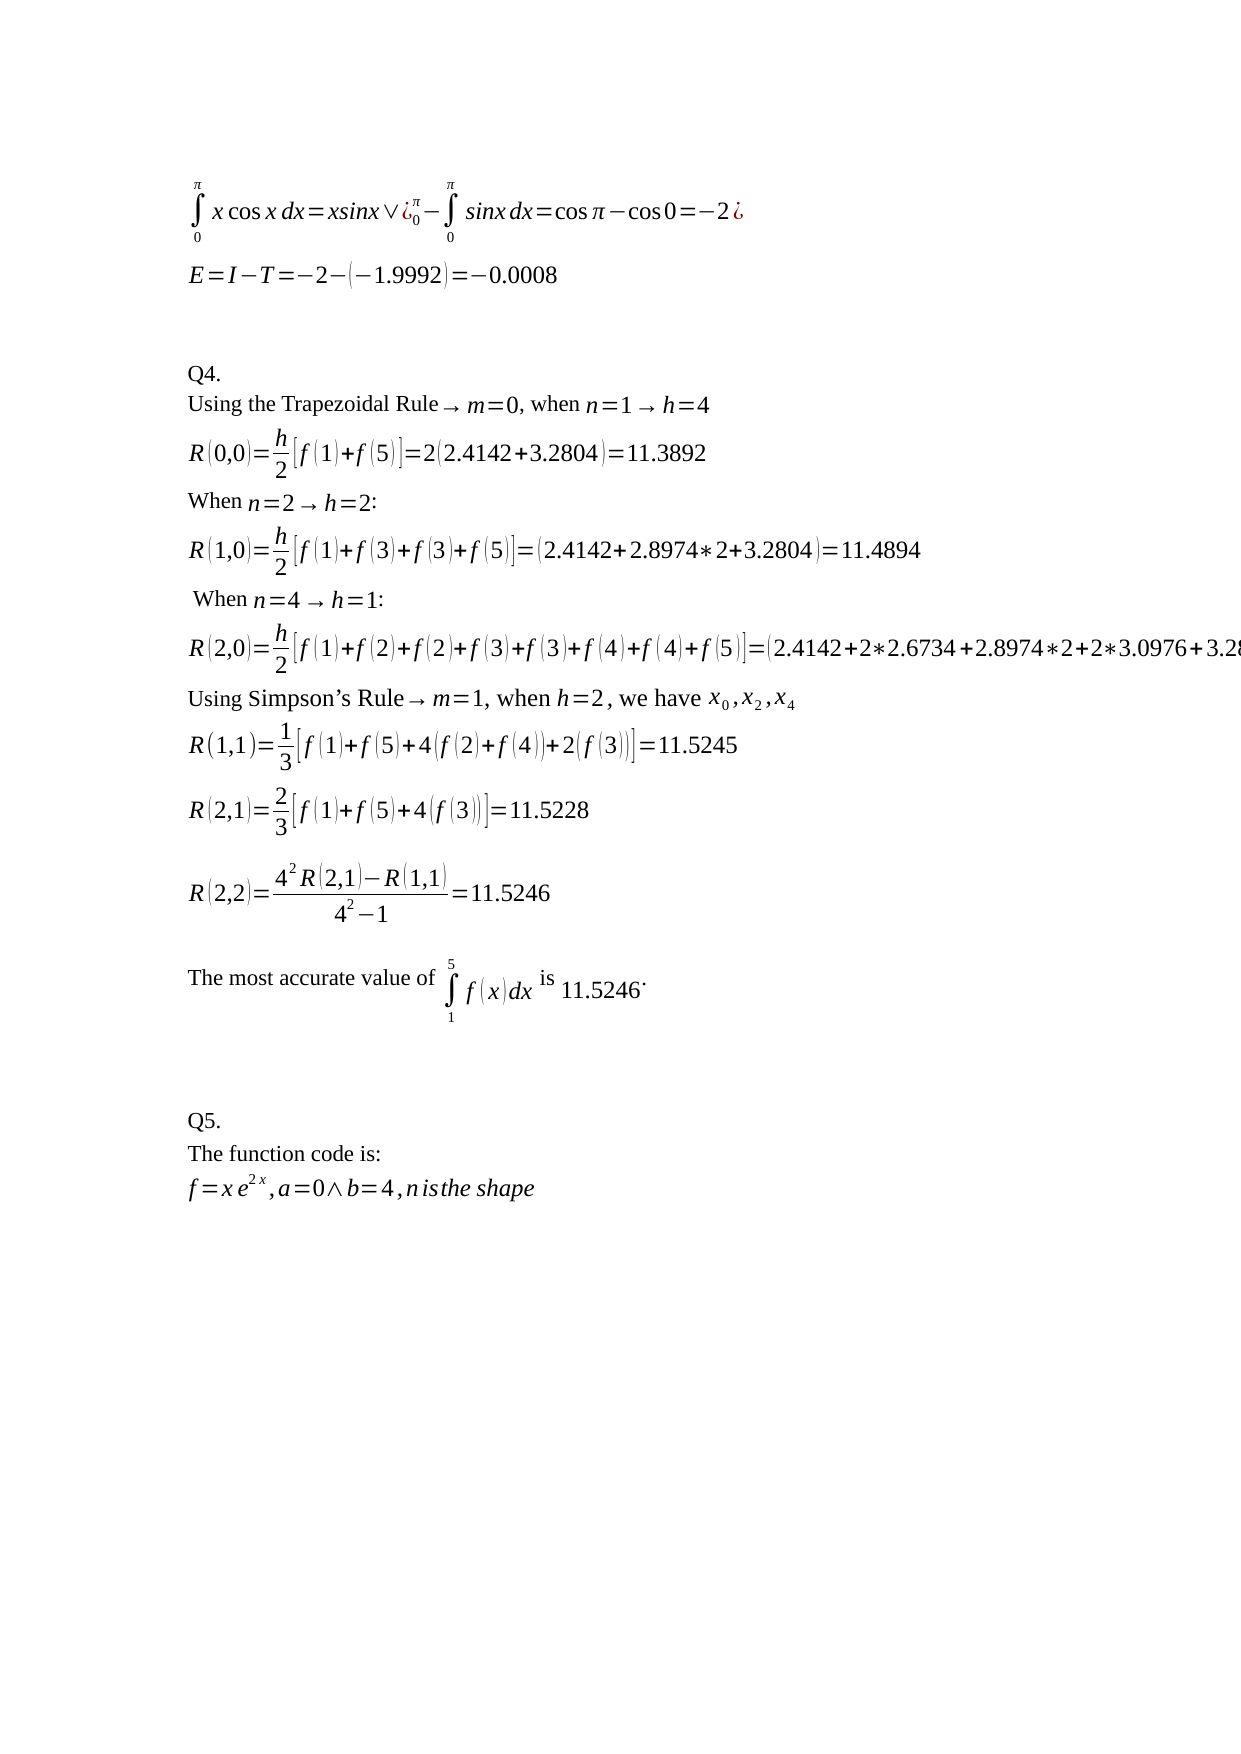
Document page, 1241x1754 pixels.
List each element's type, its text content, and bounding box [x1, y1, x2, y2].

text The most accurate value of is . [187, 942, 1053, 1039]
text When : [187, 487, 1053, 519]
text The function code is: [187, 1137, 1053, 1169]
text Q4. [187, 357, 1053, 389]
text When : [187, 584, 1053, 617]
text Using Simpson’s Rule, when we have [187, 682, 1053, 714]
text Q5. [187, 1104, 1053, 1137]
text Using the Trapezoidal Rule, when [187, 389, 1053, 422]
